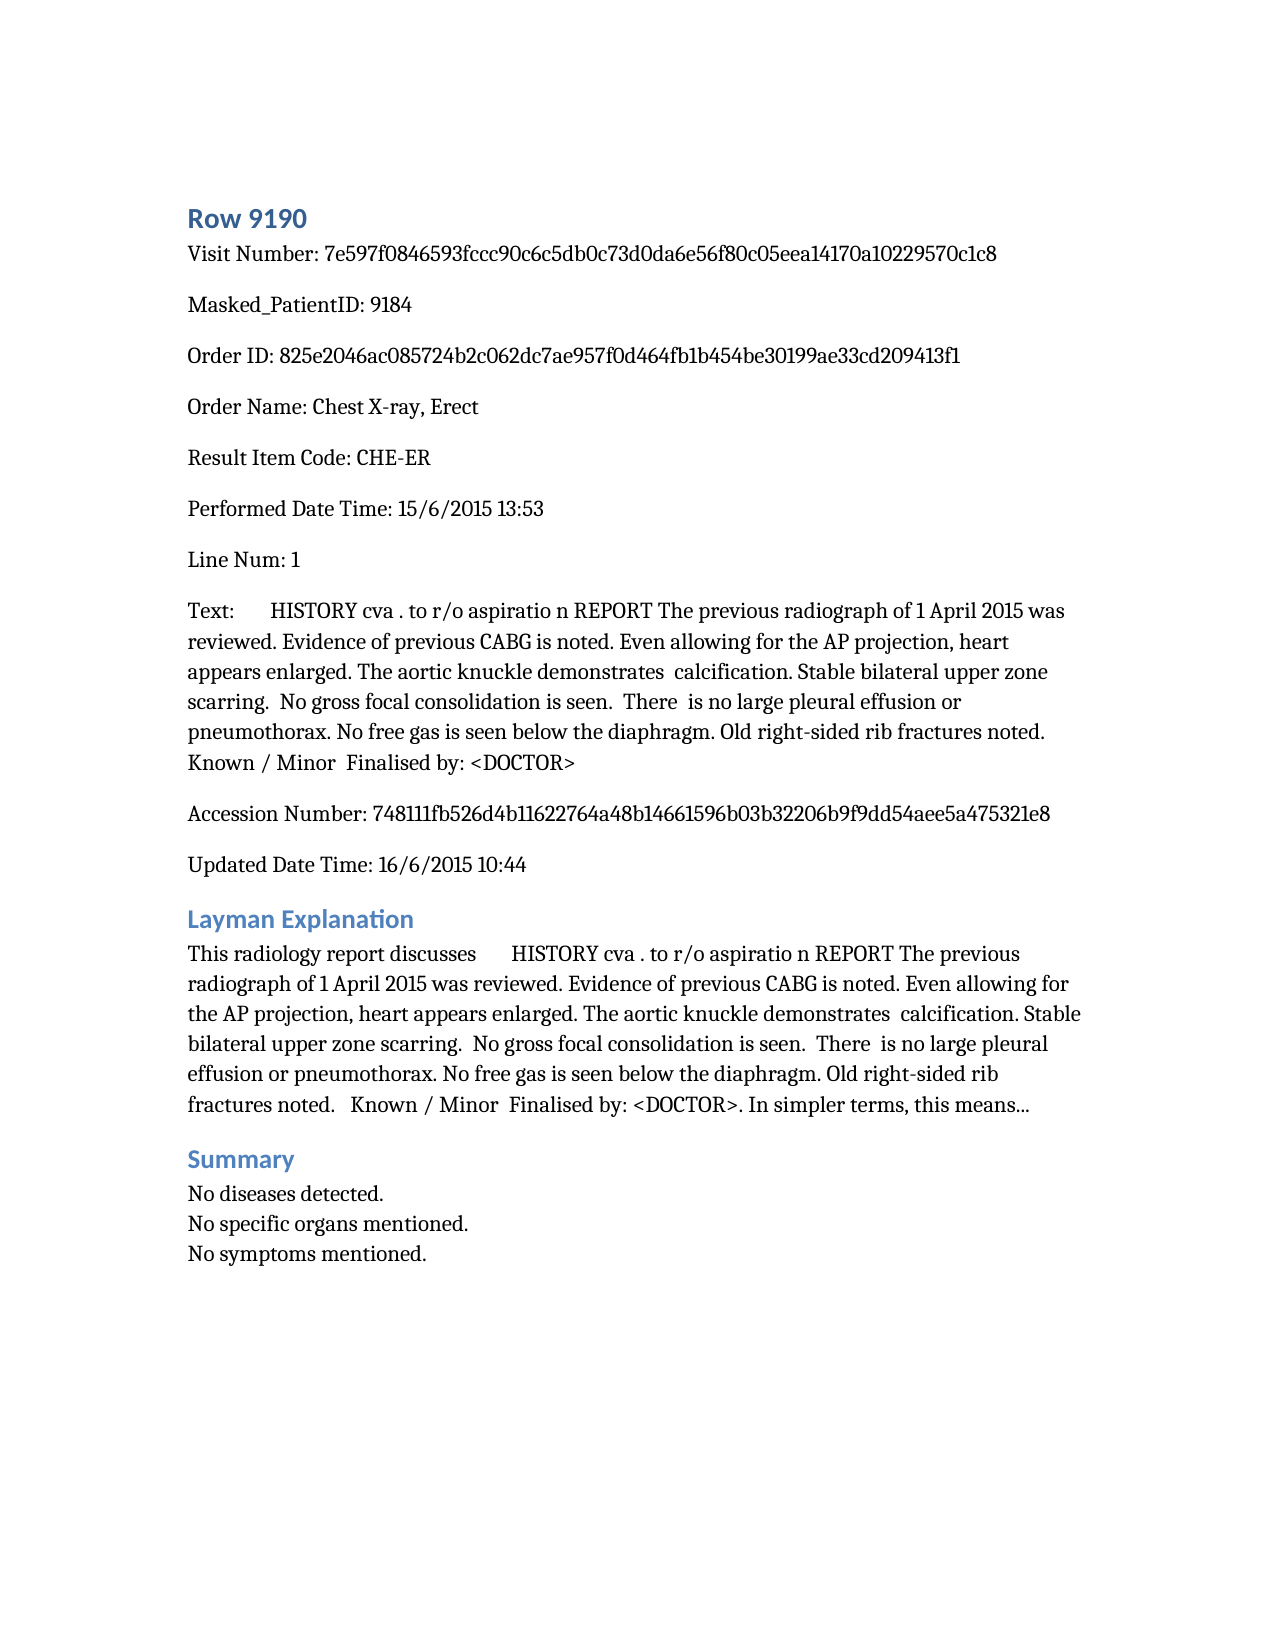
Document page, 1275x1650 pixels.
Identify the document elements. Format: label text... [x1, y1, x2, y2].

text Updated Date Time: 16/6/2015 10:44 [187, 851, 1087, 878]
subtitle Summary [187, 1142, 1087, 1175]
text Result Item Code: CHE-ER [187, 445, 1087, 471]
text Line Num: 1 [187, 547, 1087, 573]
text Text: HISTORY cva . to r/o aspiratio n REPORT The previous radiograph of 1 April 2015 was reviewed. Evidence of previous CABG is noted. Even allowing for the AP projection, heart appears enlarged. The aortic knuckle demonstrates calcification. Stable bilateral upper zone scarring. No gross focal consolidation is seen. There is no large pleural effusion or pneumothorax. No free gas is seen below the diaphragm. Old right-sided rib fractures noted. Known / Minor Finalised by: <DOCTOR> [187, 598, 1087, 776]
text No diseases detected. No specific organs mentioned. No symptoms mentioned. [187, 1180, 1087, 1267]
text Accession Number: 748111fb526d4b11622764a48b14661596b03b32206b9f9dd54aee5a475321e8 [187, 800, 1087, 827]
text Order ID: 825e2046ac085724b2c062dc7ae957f0d464fb1b454be30199ae33cd209413f1 [187, 343, 1087, 369]
subtitle Layman Explanation [187, 902, 1087, 935]
text Order Name: Chest X-ray, Erect [187, 394, 1087, 420]
text This radiology report discusses HISTORY cva . to r/o aspiratio n REPORT The previous radiograph of 1 April 2015 was reviewed. Evidence of previous CABG is noted. Even allowing for the AP projection, heart appears enlarged. The aortic knuckle demonstrates calcification. Stable bilateral upper zone scarring. No gross focal consolidation is seen. There is no large pleural effusion or pneumothorax. No free gas is seen below the diaphragm. Old right-sided rib fractures noted. Known / Minor Finalised by: <DOCTOR>. In simpler terms, this means... [187, 940, 1087, 1118]
text Performed Date Time: 15/6/2015 13:53 [187, 496, 1087, 522]
text Masked_PatientID: 9184 [187, 292, 1087, 318]
text Visit Number: 7e597f0846593fccc90c6c5db0c73d0da6e56f80c05eea14170a10229570c1c8 [187, 241, 1087, 267]
subtitle Row 9190 [187, 200, 1087, 236]
